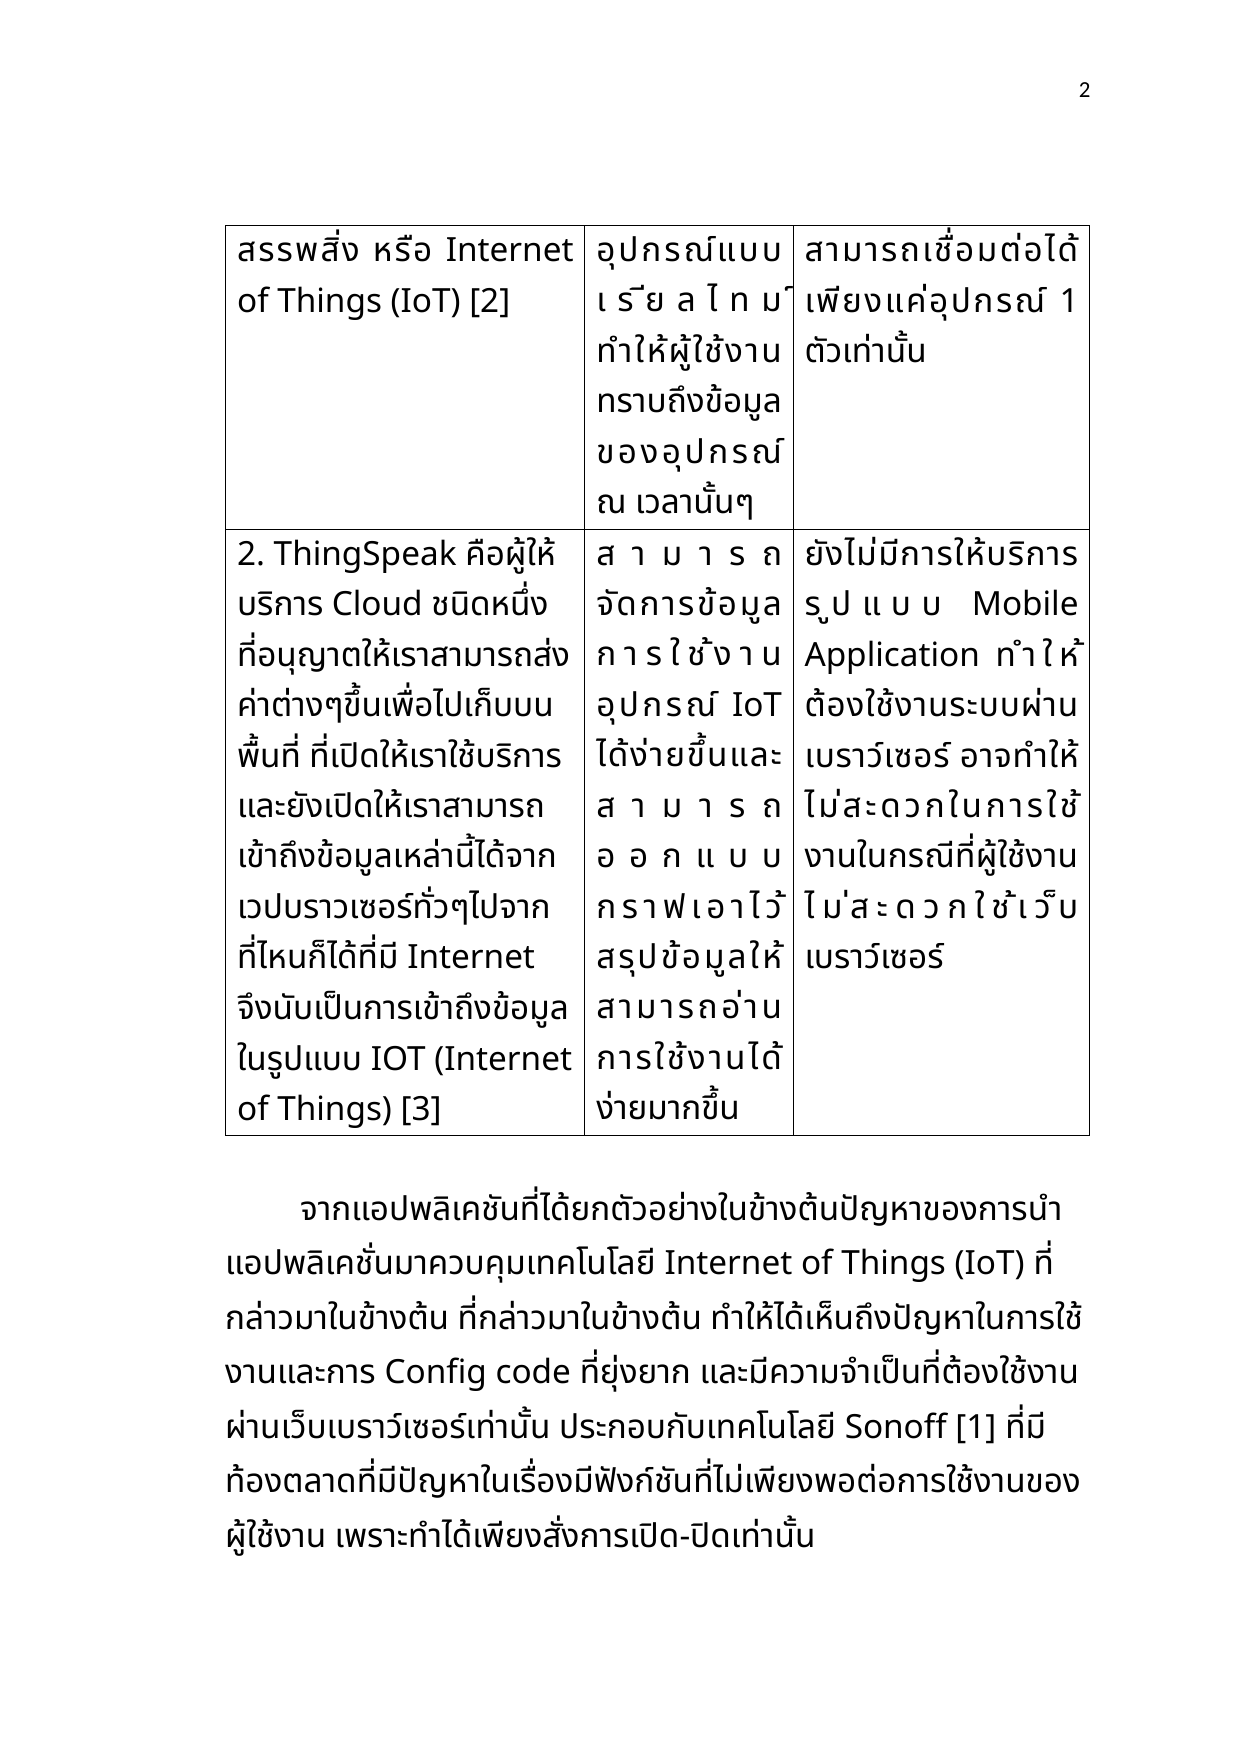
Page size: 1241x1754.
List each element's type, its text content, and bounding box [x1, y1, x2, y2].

table_cell 2. ThingSpeak คือผู้ให้บริการ Cloud ชนิดหนึ่ง ที่อนุญาตให้เราสามารถส่งค่าต่างๆขึ้นเพื่อไปเก็บบนพื้นที่ ที่เปิดให้เราใช้บริการ และยังเปิดให้เราสามารถเข้าถึงข้อมูลเหล่านี้ได้จากเวปบราวเซอร์ทั่วๆไปจากที่ไหนก็ได้ที่มี Internet จึงนับเป็นการเข้าถึงข้อมูลในรูปแบบ IOT (Internet of Things) [3] [226, 530, 584, 1135]
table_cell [585, 226, 793, 528]
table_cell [794, 226, 1089, 528]
table_cell ยังไม่มีการให้บริการรูปแบบ Mobile Application ทำให้ต้องใช้งานระบบผ่านเบราว์เซอร์ อาจทำให้ไม่สะดวกในการใช้งานในกรณีที่ผู้ใช้งานไม่สะดวกใช้เว็บเบราว์เซอร์ [794, 530, 1089, 1135]
text จากแอปพลิเคชันที่ได้ยกตัวอย่างในข้างต้นปัญหาของการนำแอปพลิเคชั่นมาควบคุมเทคโนโลยี Internet of Things (IoT) ที่กล่าวมาในข้างต้น ที่กล่าวมาในข้างต้น ทำให้ได้เห็นถึงปัญหาในการใช้งานและการ Config code ที่ยุ่งยาก และมีความจำเป็นที่ต้องใช้งานผ่านเว็บเบราว์เซอร์เท่านั้น ประกอบกับเทคโนโลยี Sonoff [1] ที่มีท้องตลาดที่มีปัญหาในเรื่องมีฟังก์ชันที่ไม่เพียงพอต่อการใช้งานของผู้ใช้งาน เพราะทำได้เพียงสั่งการเปิด-ปิดเท่านั้น [225, 1185, 1090, 1562]
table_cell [226, 226, 584, 528]
table_cell สามารถจัดการข้อมูลการใช้งานอุปกรณ์ IoT ได้ง่ายขึ้นและสามารถออกแบบกราฟเอาไว้สรุปข้อมูลให้สามารถอ่านการใช้งานได้ง่ายมากขึ้น [585, 530, 793, 1135]
